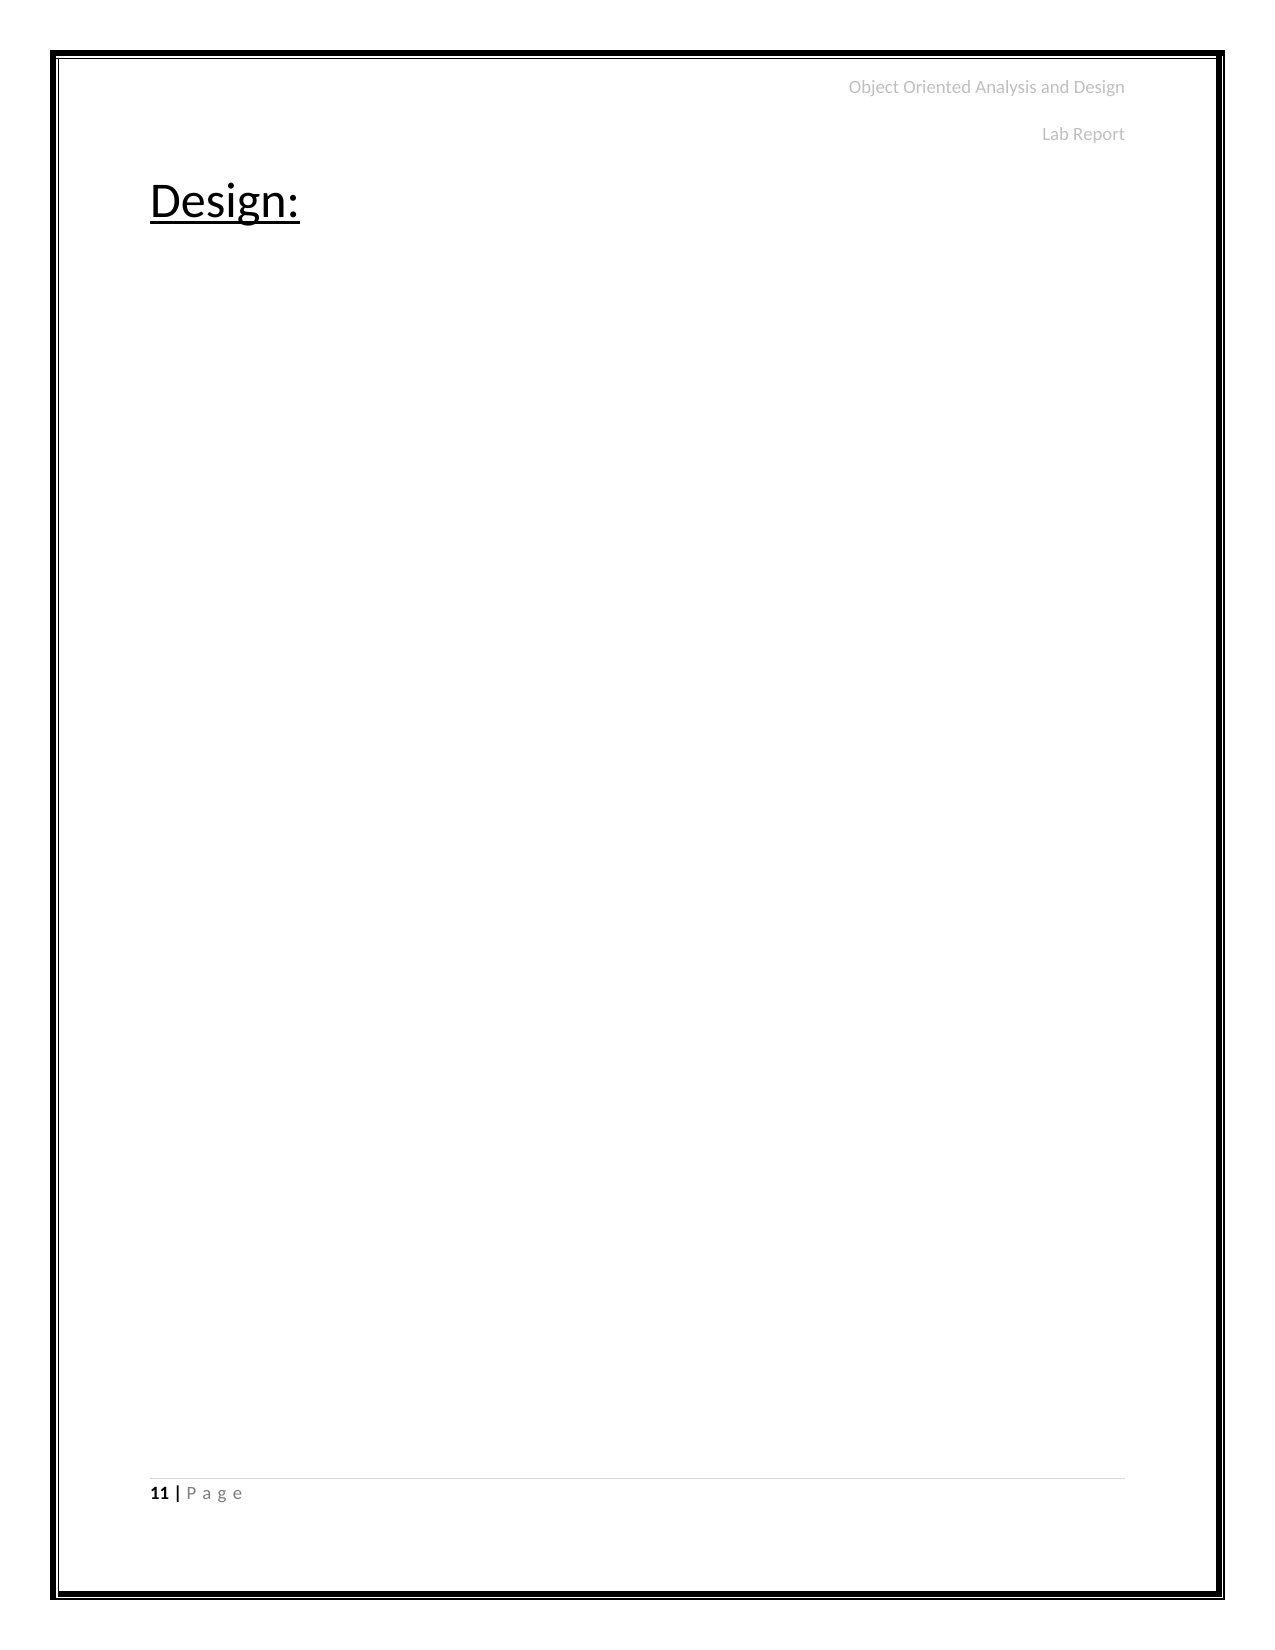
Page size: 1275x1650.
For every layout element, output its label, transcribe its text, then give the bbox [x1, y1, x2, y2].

text Design: [150, 169, 1125, 230]
